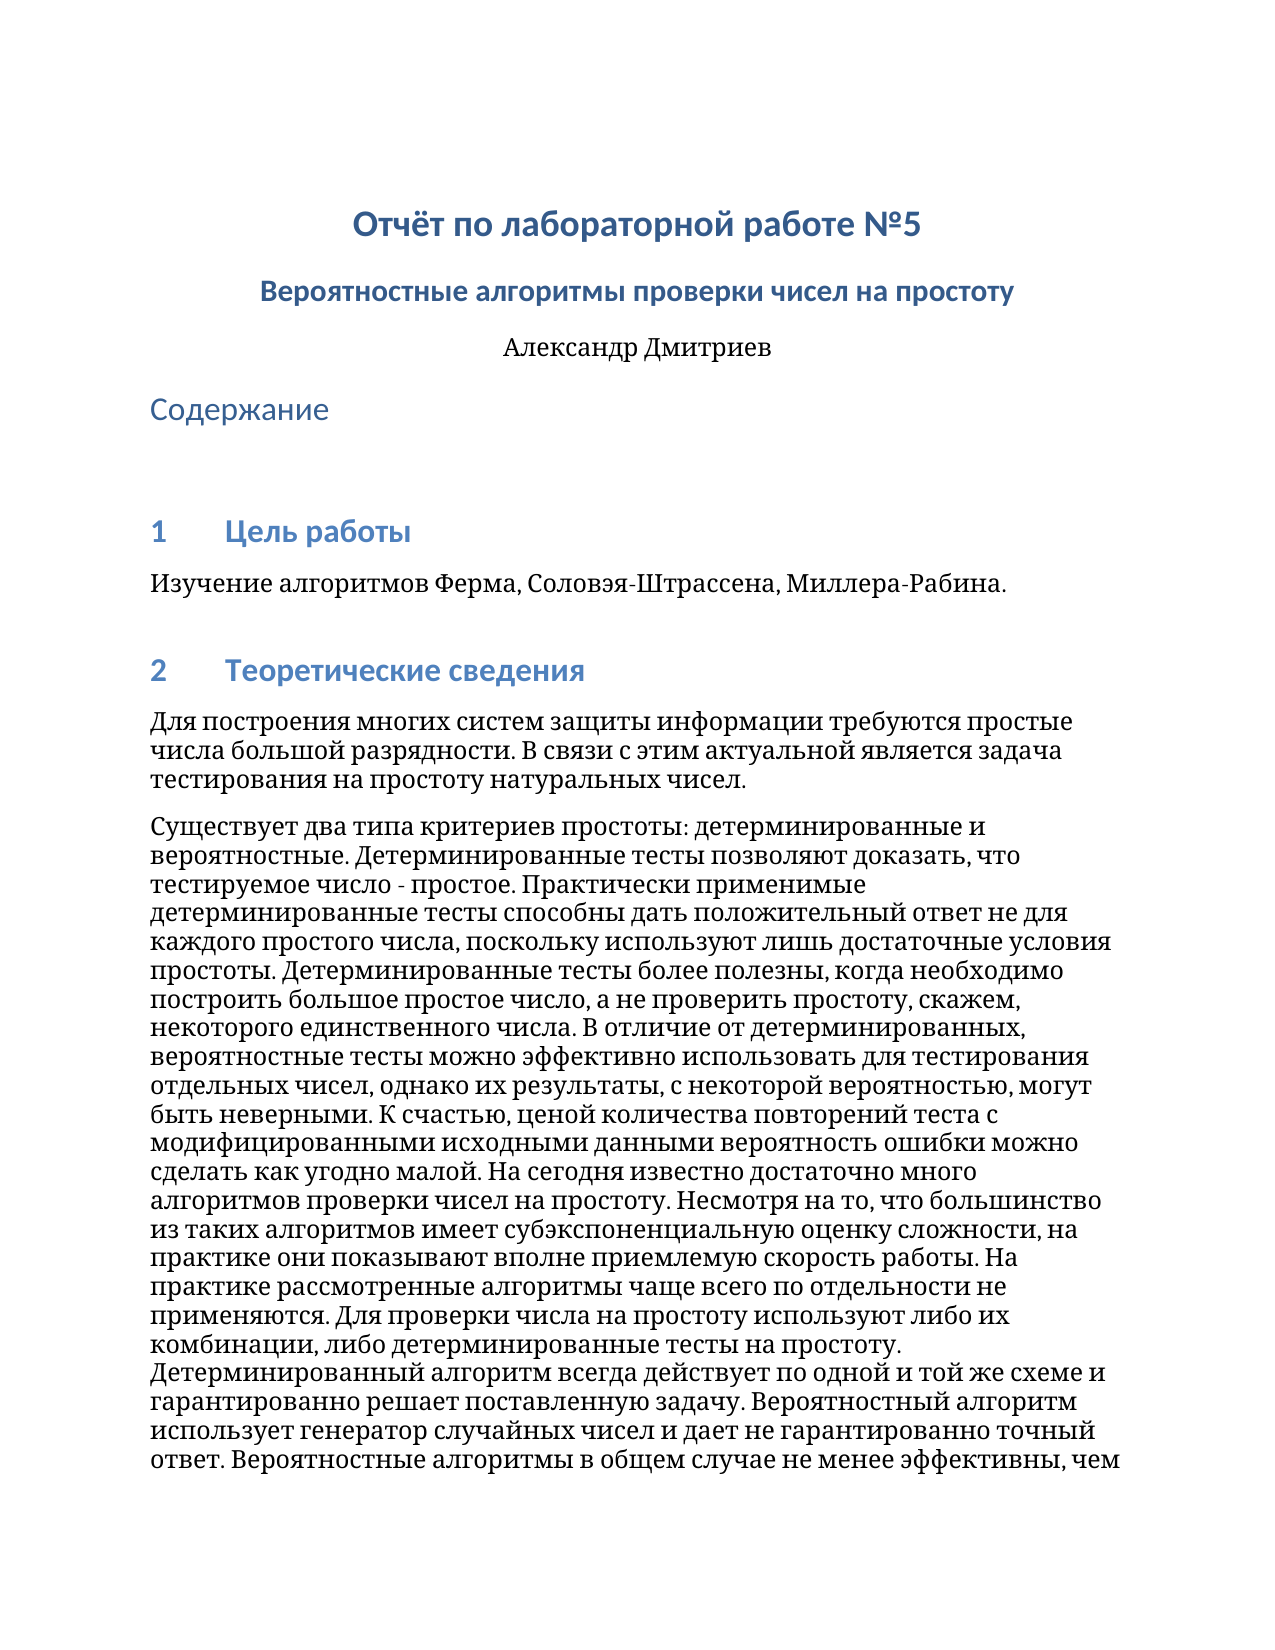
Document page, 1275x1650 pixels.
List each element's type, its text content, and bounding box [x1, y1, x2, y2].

subtitle 2 Теоретические сведения [150, 649, 1125, 689]
text Изучение алгоритмов Ферма, Соловэя-Штрассена, Миллера-Рабина. [150, 570, 1125, 599]
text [150, 813, 1125, 1474]
subtitle Вероятностные алгоритмы проверки чисел на простоту [150, 271, 1125, 309]
title Отчёт по лабораторной работе №5 [150, 200, 1125, 246]
subtitle 1 Цель работы [150, 510, 1125, 551]
text Александр Дмитриев [150, 334, 1125, 363]
text Для построения многих систем защиты информации требуются простые числа большой разрядности. В связи с этим актуальной является задача тестирования на простоту натуральных чисел. [150, 708, 1125, 794]
